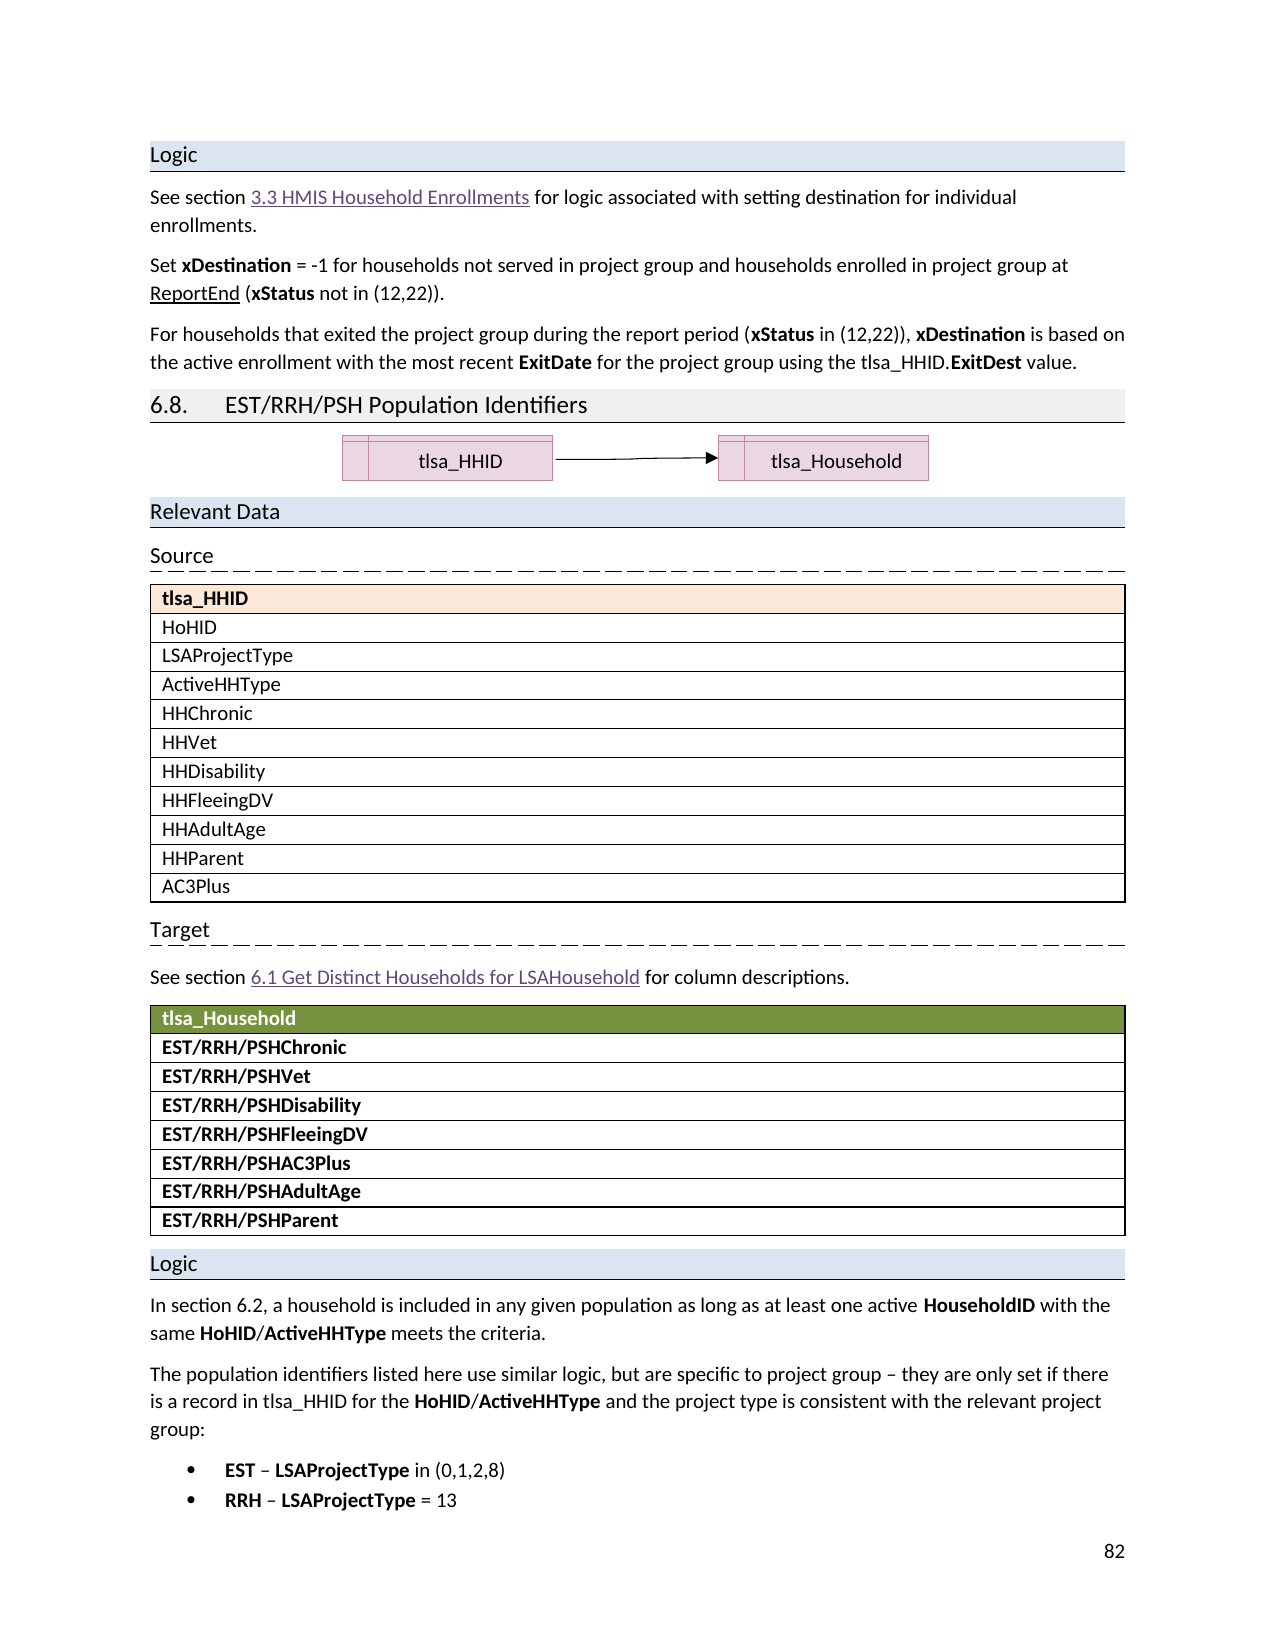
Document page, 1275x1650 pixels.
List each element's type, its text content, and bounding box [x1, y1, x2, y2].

subtitle Source [150, 541, 1125, 572]
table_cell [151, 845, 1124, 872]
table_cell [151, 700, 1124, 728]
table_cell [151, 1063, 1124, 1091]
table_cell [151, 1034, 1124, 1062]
subtitle Target [150, 915, 1125, 946]
text Set xDestination = -1 for households not served in project group and households enrolled in project group at ReportEnd (xStatus not in (12,22)). [150, 253, 1125, 306]
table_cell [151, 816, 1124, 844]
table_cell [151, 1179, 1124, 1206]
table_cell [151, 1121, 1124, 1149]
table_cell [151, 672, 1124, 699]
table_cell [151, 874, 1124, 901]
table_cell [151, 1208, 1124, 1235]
text For households that exited the project group during the report period (xStatus in (12,22)), xDestination is based on the active enrollment with the most recent ExitDate for the project group using the tlsa_HHID.ExitDest value. [150, 321, 1125, 374]
subtitle EST/RRH/PSH Population Identifiers [150, 389, 1125, 422]
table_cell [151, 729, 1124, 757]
list RRH – LSAProjectType = 13 [187, 1487, 1125, 1513]
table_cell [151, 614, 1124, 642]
text See section 6.1 Get Distinct Households for LSAHousehold for column descriptions. [150, 964, 1125, 989]
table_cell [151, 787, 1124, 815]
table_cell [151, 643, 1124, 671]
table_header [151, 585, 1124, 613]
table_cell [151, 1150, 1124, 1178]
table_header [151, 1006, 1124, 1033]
text In section 6.2, a household is included in any given population as long as at least one active HouseholdID with the same HoHID/ActiveHHType meets the criteria. [150, 1292, 1125, 1346]
subtitle Logic [150, 1249, 1125, 1279]
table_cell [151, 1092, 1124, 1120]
list EST – LSAProjectType in (0,1,2,8) [187, 1457, 1125, 1482]
subtitle Logic [150, 141, 1125, 171]
text See section 3.3 HMIS Household Enrollments for logic associated with setting destination for individual enrollments. [150, 184, 1125, 238]
subtitle Relevant Data [150, 497, 1125, 527]
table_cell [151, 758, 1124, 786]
text The population identifiers listed here use similar logic, but are specific to project group – they are only set if there is a record in tlsa_HHID for the HoHID/ActiveHHType and the project type is consistent with the relevant project group: [150, 1361, 1125, 1442]
